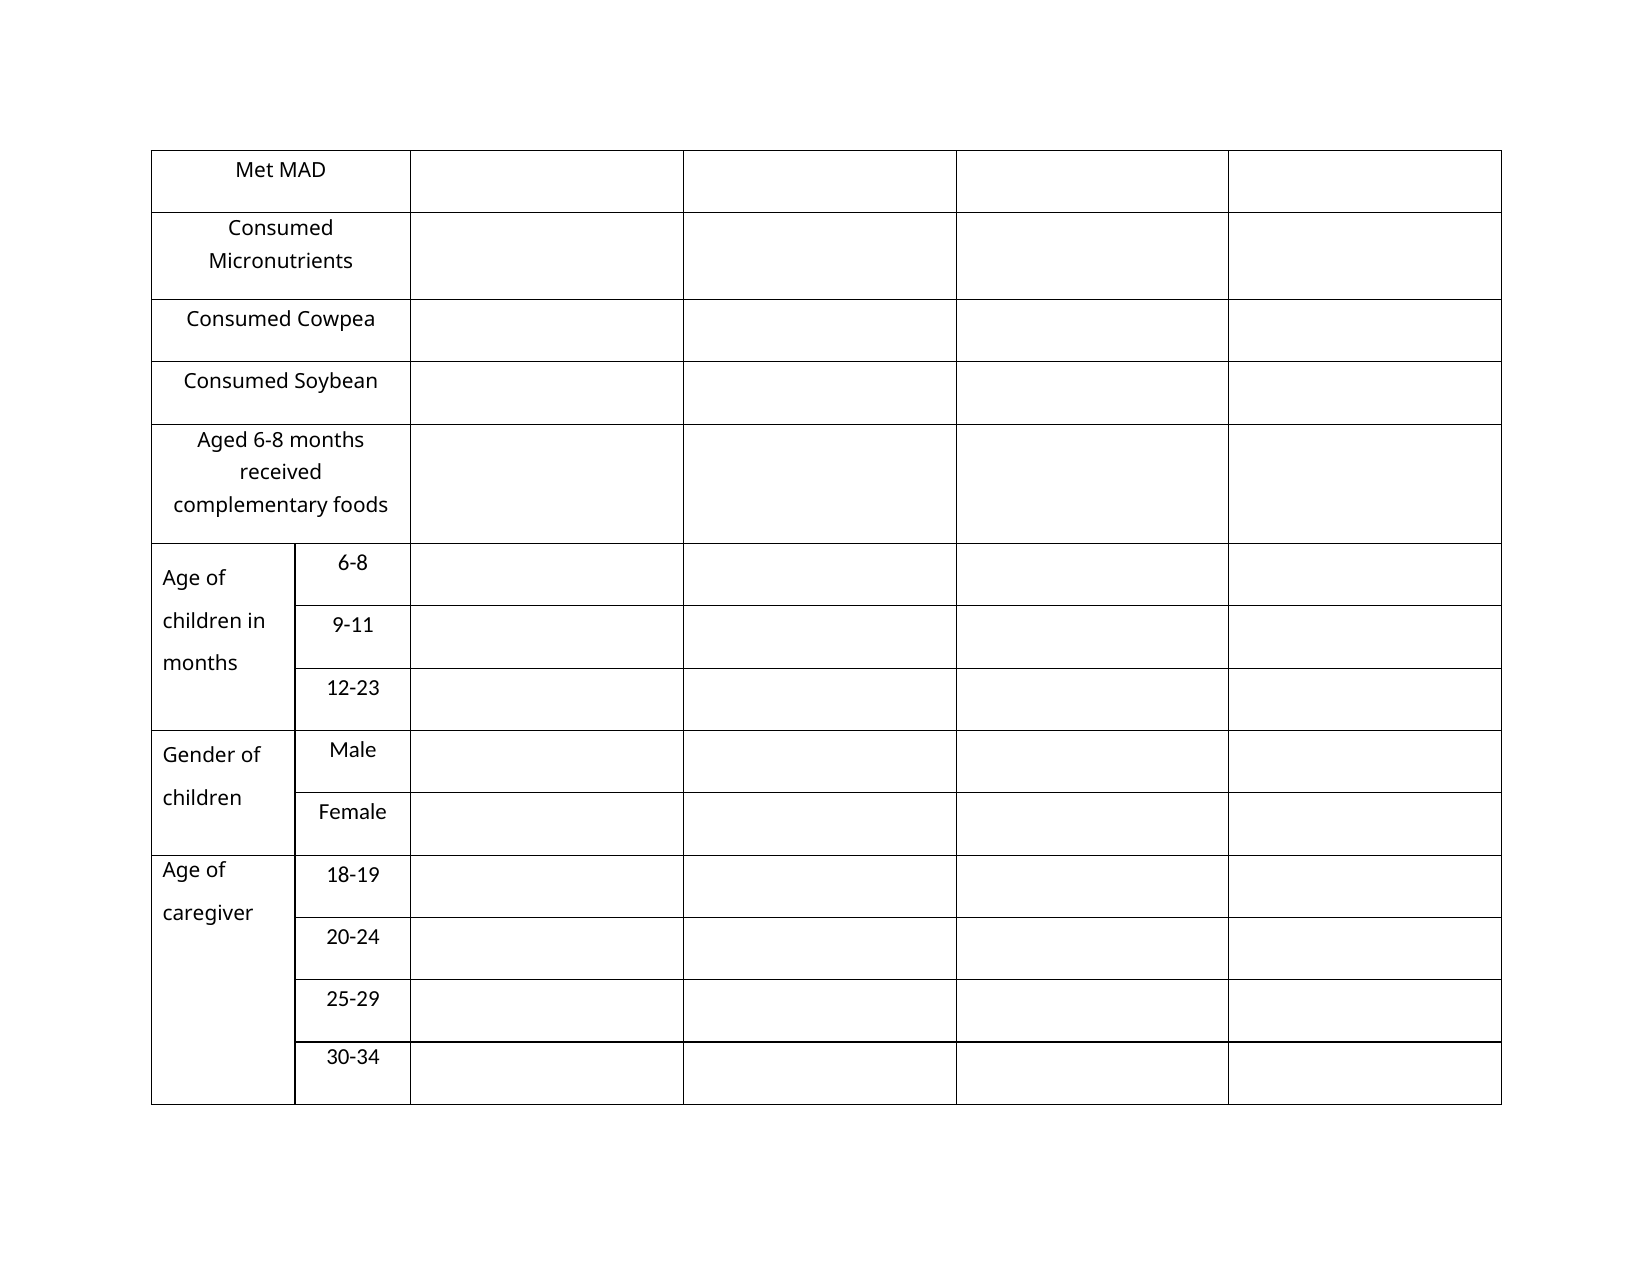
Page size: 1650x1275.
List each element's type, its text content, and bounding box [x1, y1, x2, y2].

table_cell [957, 300, 1228, 361]
table_cell [957, 669, 1228, 730]
table_cell [411, 151, 683, 212]
table_cell [957, 606, 1228, 668]
table_cell [1229, 606, 1501, 668]
table_cell [684, 151, 956, 212]
table_cell [957, 544, 1228, 605]
table_cell [1229, 856, 1501, 917]
table_cell [684, 606, 956, 668]
table_cell [684, 213, 956, 299]
table_cell 6-8 [296, 544, 410, 605]
table_cell [411, 918, 683, 979]
table_cell Age of children in months [152, 544, 294, 730]
table_cell [684, 980, 956, 1041]
table_cell Consumed Soybean [152, 362, 410, 424]
table_cell 18-19 [296, 856, 410, 917]
table_cell [684, 918, 956, 979]
table_cell [1229, 918, 1501, 979]
table_cell 20-24 [296, 918, 410, 979]
table_cell [957, 425, 1228, 543]
table_cell Consumed Micronutrients [152, 213, 410, 299]
table_cell Met MAD [152, 151, 410, 212]
table_cell [957, 213, 1228, 299]
table_cell [684, 300, 956, 361]
table_cell 25-29 [296, 980, 410, 1041]
table_cell [411, 856, 683, 917]
table_cell [1229, 300, 1501, 361]
table_cell [411, 425, 683, 543]
table_cell Consumed Cowpea [152, 300, 410, 361]
table_cell [684, 856, 956, 917]
table_cell [1229, 425, 1501, 543]
table_cell Male [296, 731, 410, 792]
table_cell Female [296, 793, 410, 854]
table_cell [411, 793, 683, 854]
table_cell [1229, 793, 1501, 854]
table_cell [1229, 669, 1501, 730]
table_cell [957, 151, 1228, 212]
table_cell [684, 669, 956, 730]
table_cell [957, 918, 1228, 979]
table_cell [1229, 151, 1501, 212]
table_cell [1229, 731, 1501, 792]
table_cell [684, 1043, 956, 1104]
table_cell [957, 1043, 1228, 1104]
table_cell [957, 362, 1228, 424]
table_cell [411, 731, 683, 792]
table_cell [1229, 362, 1501, 424]
table_cell [1229, 1043, 1501, 1104]
table_cell 30-34 [296, 1043, 410, 1104]
table_cell [411, 1043, 683, 1104]
table_cell 12-23 [296, 669, 410, 730]
table_cell [957, 731, 1228, 792]
table_cell [957, 793, 1228, 854]
table_cell [1229, 544, 1501, 605]
table_cell Aged 6-8 months received complementary foods [152, 425, 410, 543]
table_cell [1229, 980, 1501, 1041]
table_cell Age of caregiver [152, 856, 294, 1104]
table_cell [684, 793, 956, 854]
table_cell [684, 544, 956, 605]
table_cell [411, 980, 683, 1041]
table_cell [684, 425, 956, 543]
table_cell 9-11 [296, 606, 410, 668]
table_cell [411, 362, 683, 424]
table_cell [684, 731, 956, 792]
table_cell [957, 856, 1228, 917]
table_cell [1229, 213, 1501, 299]
table_cell [411, 213, 683, 299]
table_cell [411, 544, 683, 605]
table_cell [411, 300, 683, 361]
table_cell [411, 606, 683, 668]
table_cell [411, 669, 683, 730]
table_cell Gender of children [152, 731, 294, 854]
table_cell [957, 980, 1228, 1041]
table_cell [684, 362, 956, 424]
